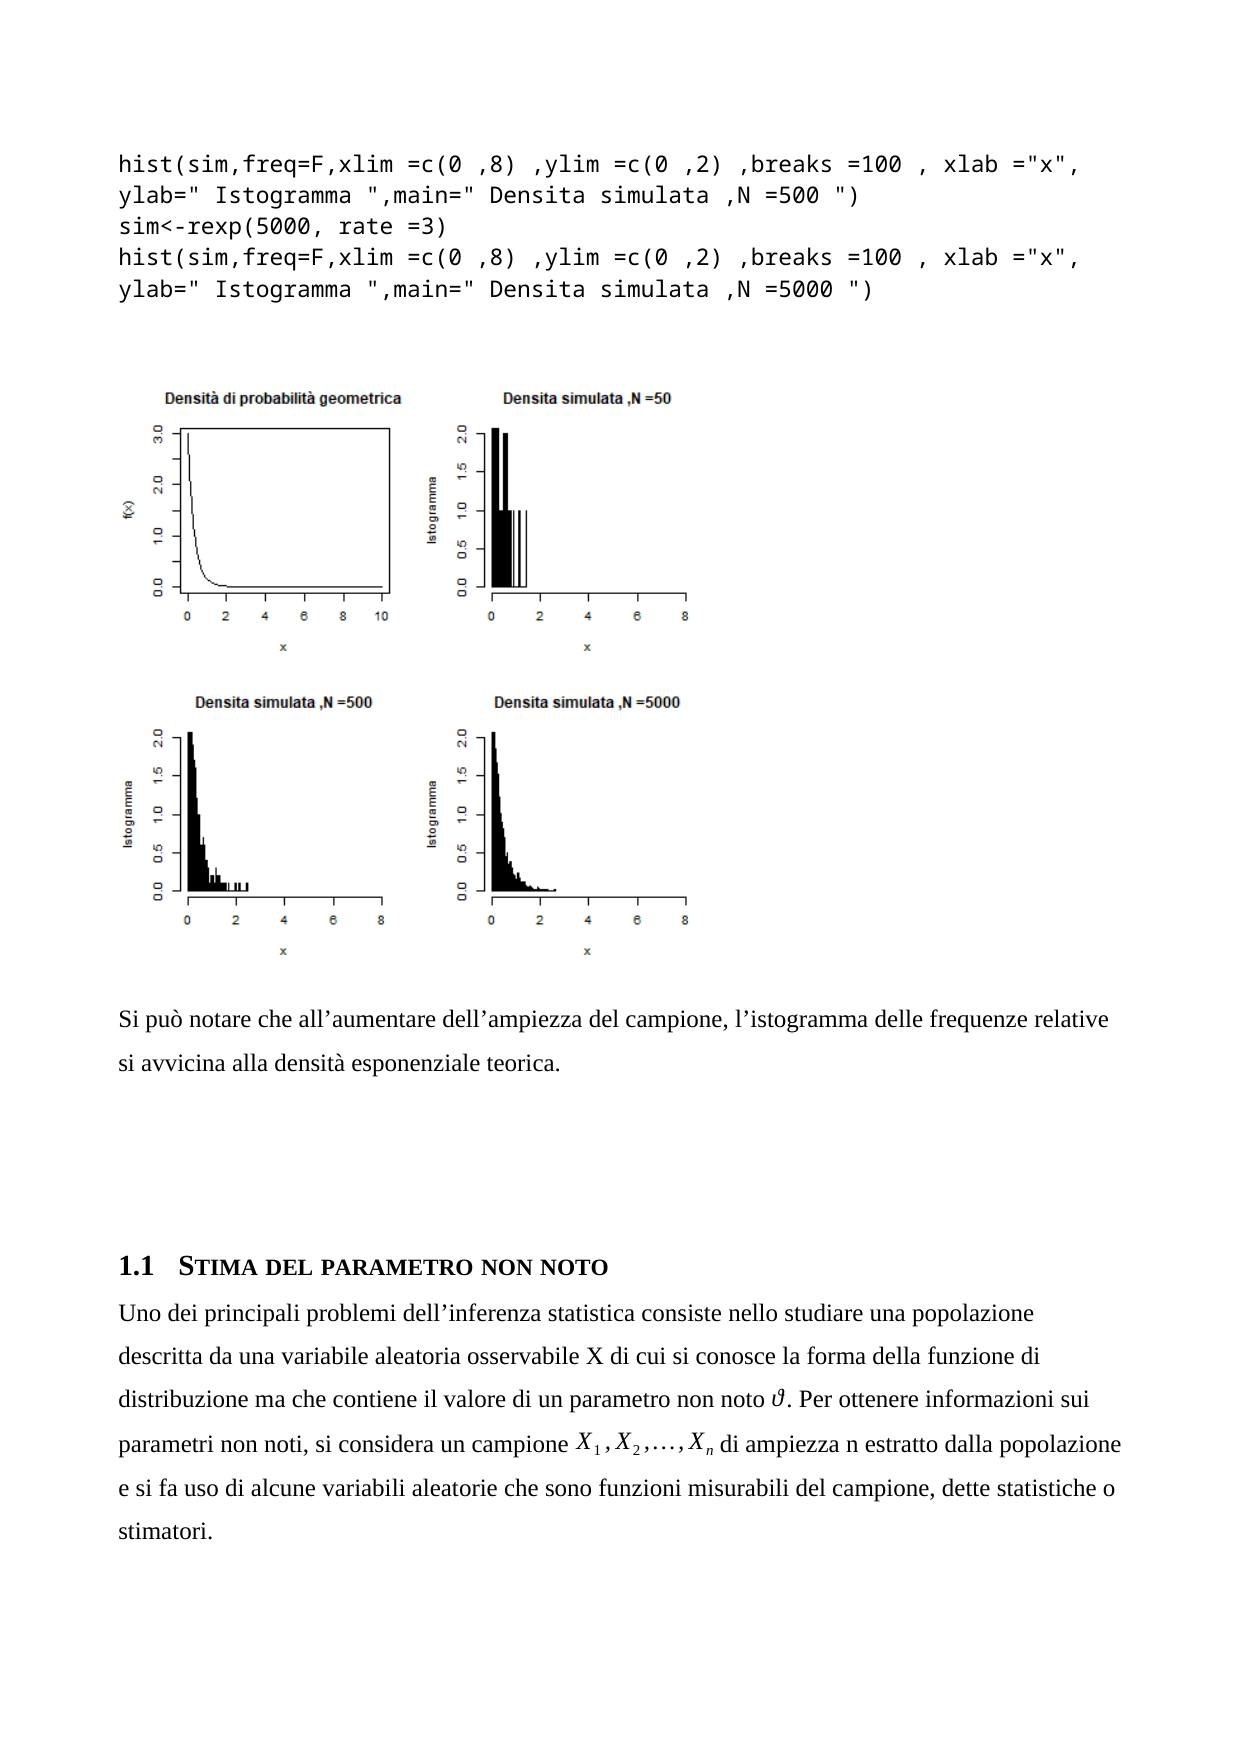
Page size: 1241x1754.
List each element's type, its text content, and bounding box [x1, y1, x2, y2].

picture [118, 366, 726, 974]
text hist(sim,freq=F,xlim =c(0 ,8) ,ylim =c(0 ,2) ,breaks =100 , xlab ="x", ylab=" Istogramma ",main=" Densita simulata ,N =500 ") [118, 148, 1122, 210]
subtitle Stima del parametro non noto [118, 1248, 1122, 1281]
text sim<-rexp(5000, rate =3) [118, 210, 1122, 241]
text Si può notare che all’aumentare dell’ampiezza del campione, l’istogramma delle frequenze relative si avvicina alla densità esponenziale teorica. [118, 1004, 1122, 1076]
text hist(sim,freq=F,xlim =c(0 ,8) ,ylim =c(0 ,2) ,breaks =100 , xlab ="x", ylab=" Istogramma ",main=" Densita simulata ,N =5000 ") [118, 241, 1122, 304]
